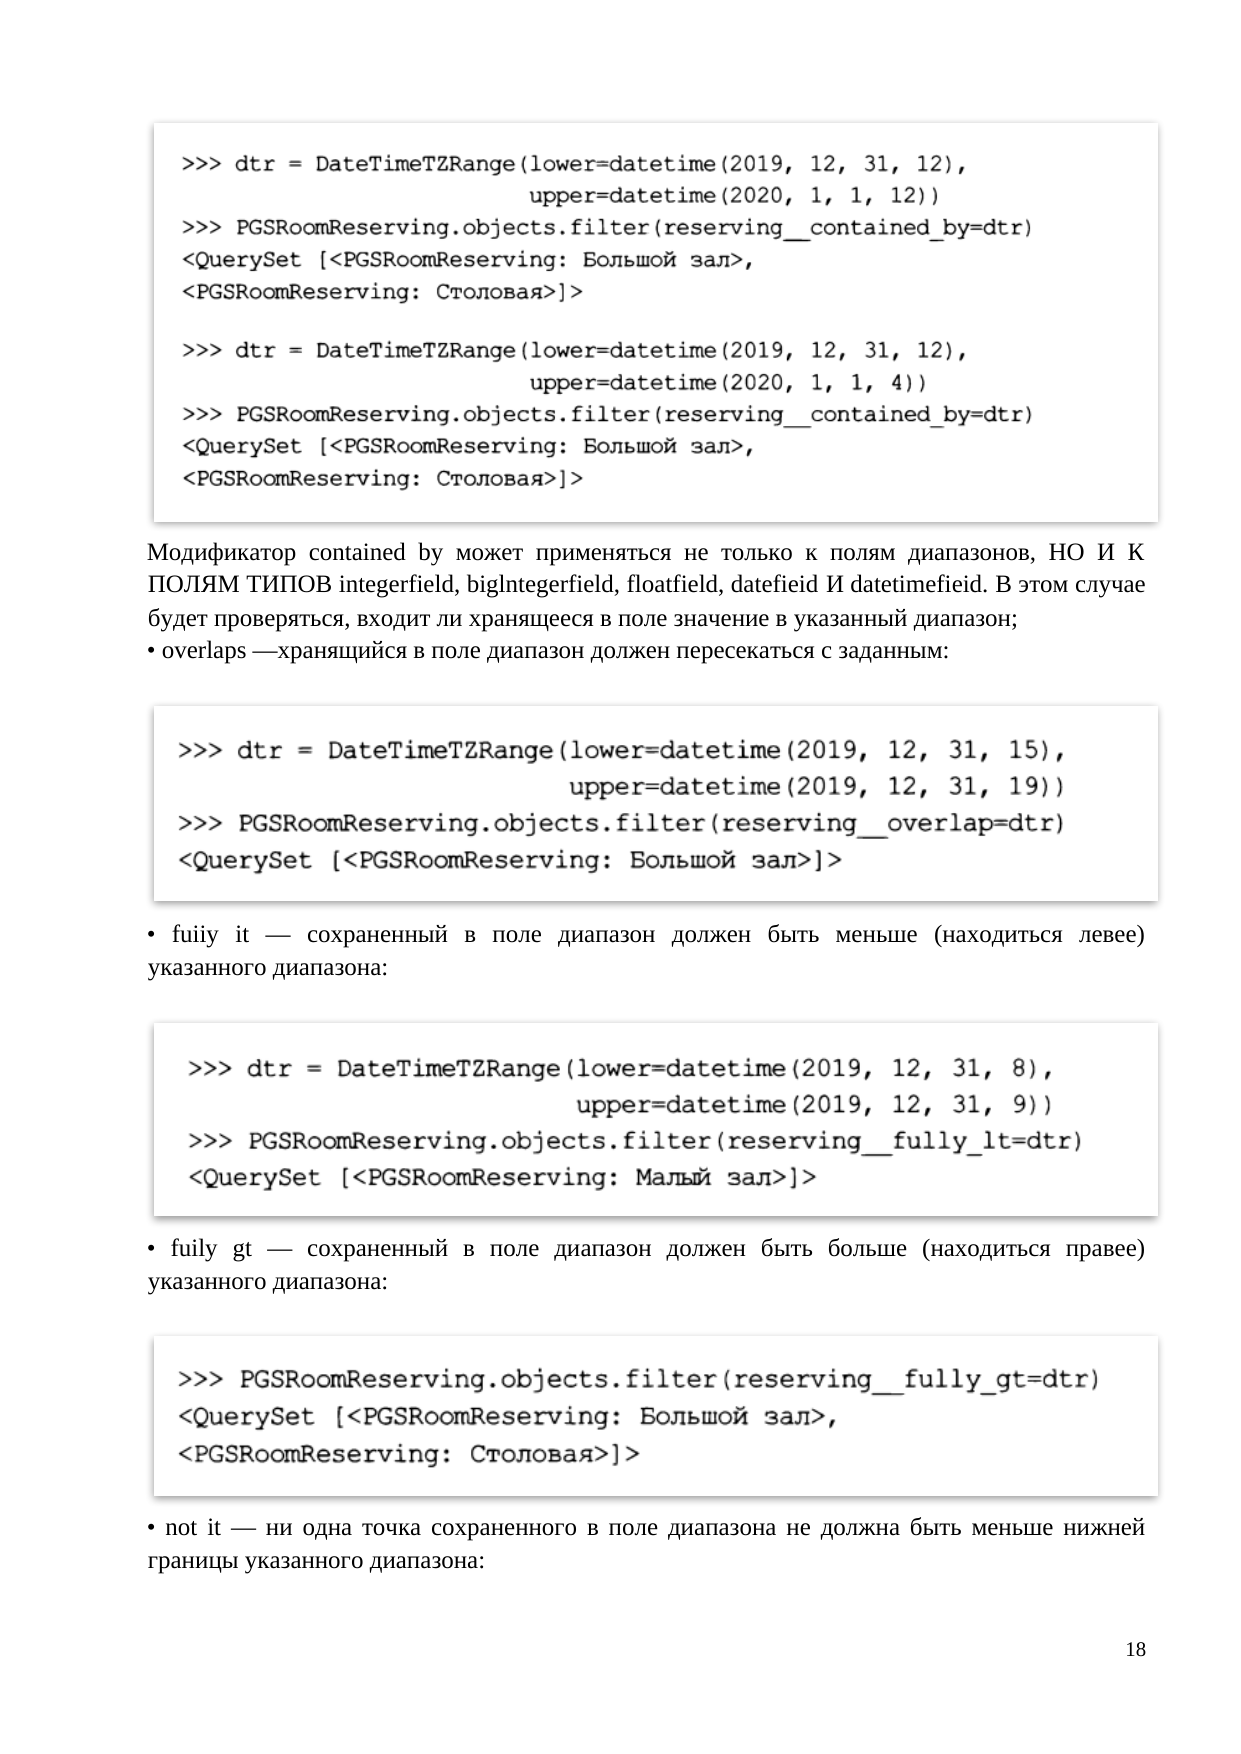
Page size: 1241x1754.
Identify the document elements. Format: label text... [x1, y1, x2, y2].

picture [168, 138, 1143, 507]
picture [168, 1351, 1143, 1482]
picture [168, 720, 1143, 886]
picture [168, 1037, 1143, 1202]
text • fuily gt — сохраненный в поле диапазон должен быть больше (находиться правее) указанного диапазона: [147, 1233, 1146, 1295]
text • overlaps —хранящийся в поле диапазон должен пересекаться с заданным: [147, 636, 1146, 664]
text • not it — ни одна точка сохраненного в поле диапазона не должна быть меньше нижней границы указанного диапазона: [147, 1512, 1146, 1574]
text Модификатор contained by может применяться не только к полям диапазонов, НО И К ПОЛЯМ ТИПОВ integerfield, biglntegerfield, floatfield, datefieid И datetimefieid. В этом случае будет проверяться, входит ли хранящееся в поле значение в указанный диапазон; [147, 537, 1146, 631]
text • fuiiy it — сохраненный в поле диапазон должен быть меньше (находиться левее) указанного диапазона: [147, 919, 1146, 981]
